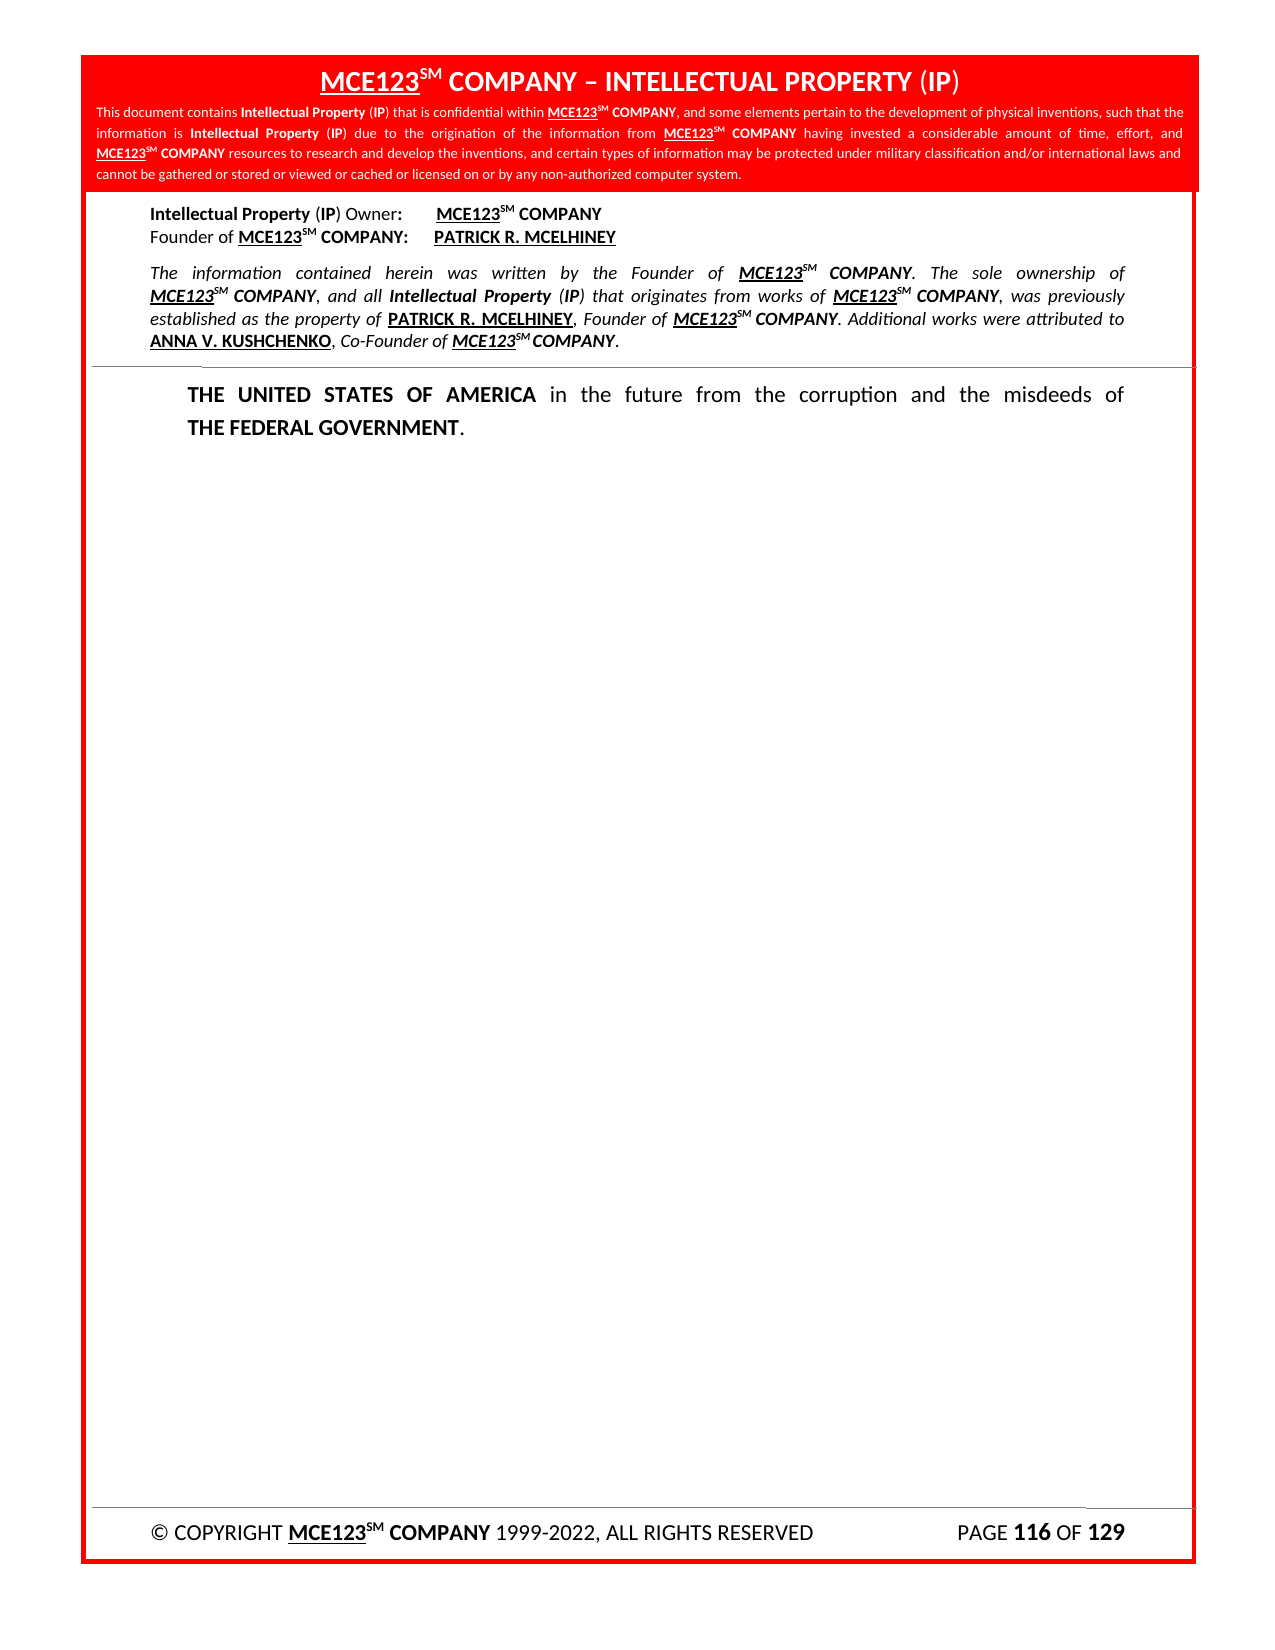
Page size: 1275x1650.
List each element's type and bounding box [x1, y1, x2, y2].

text [150, 381, 1125, 441]
